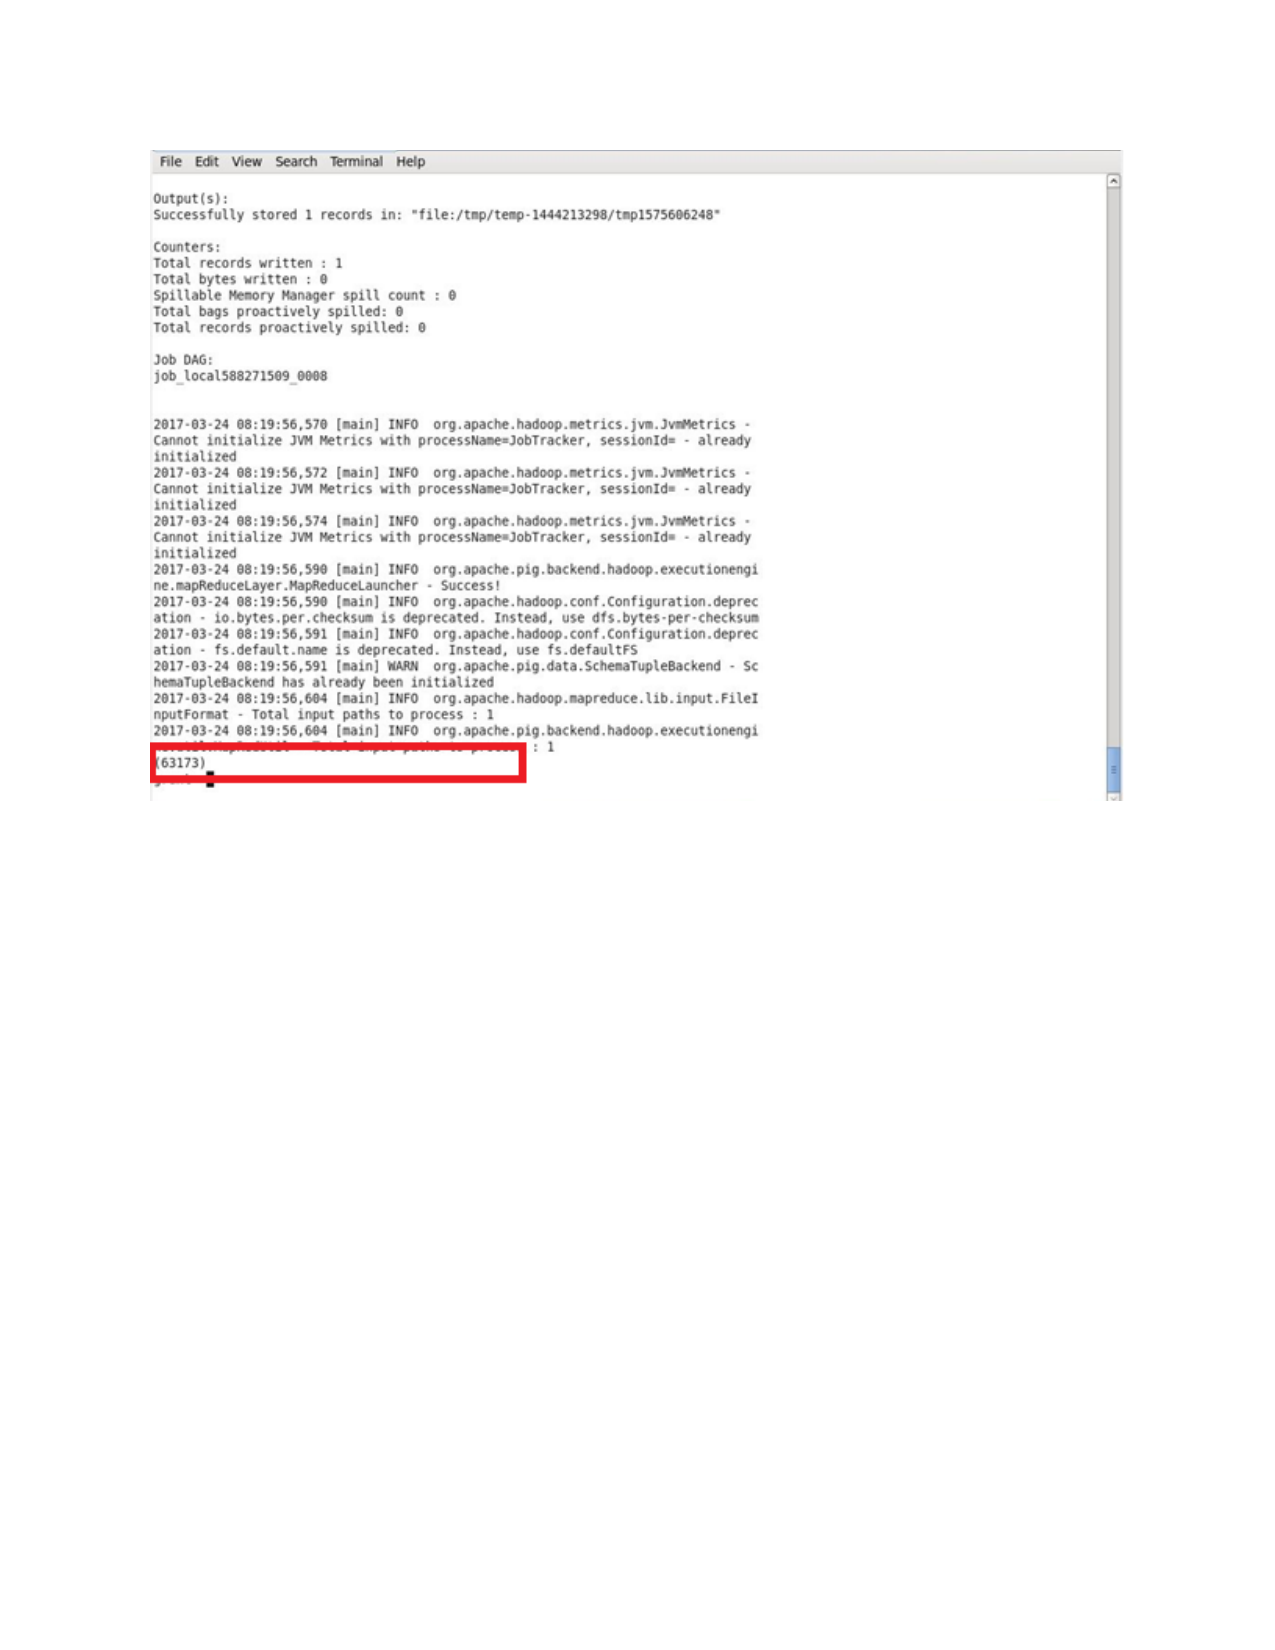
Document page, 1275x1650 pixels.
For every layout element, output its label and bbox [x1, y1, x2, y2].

picture [150, 150, 1124, 801]
